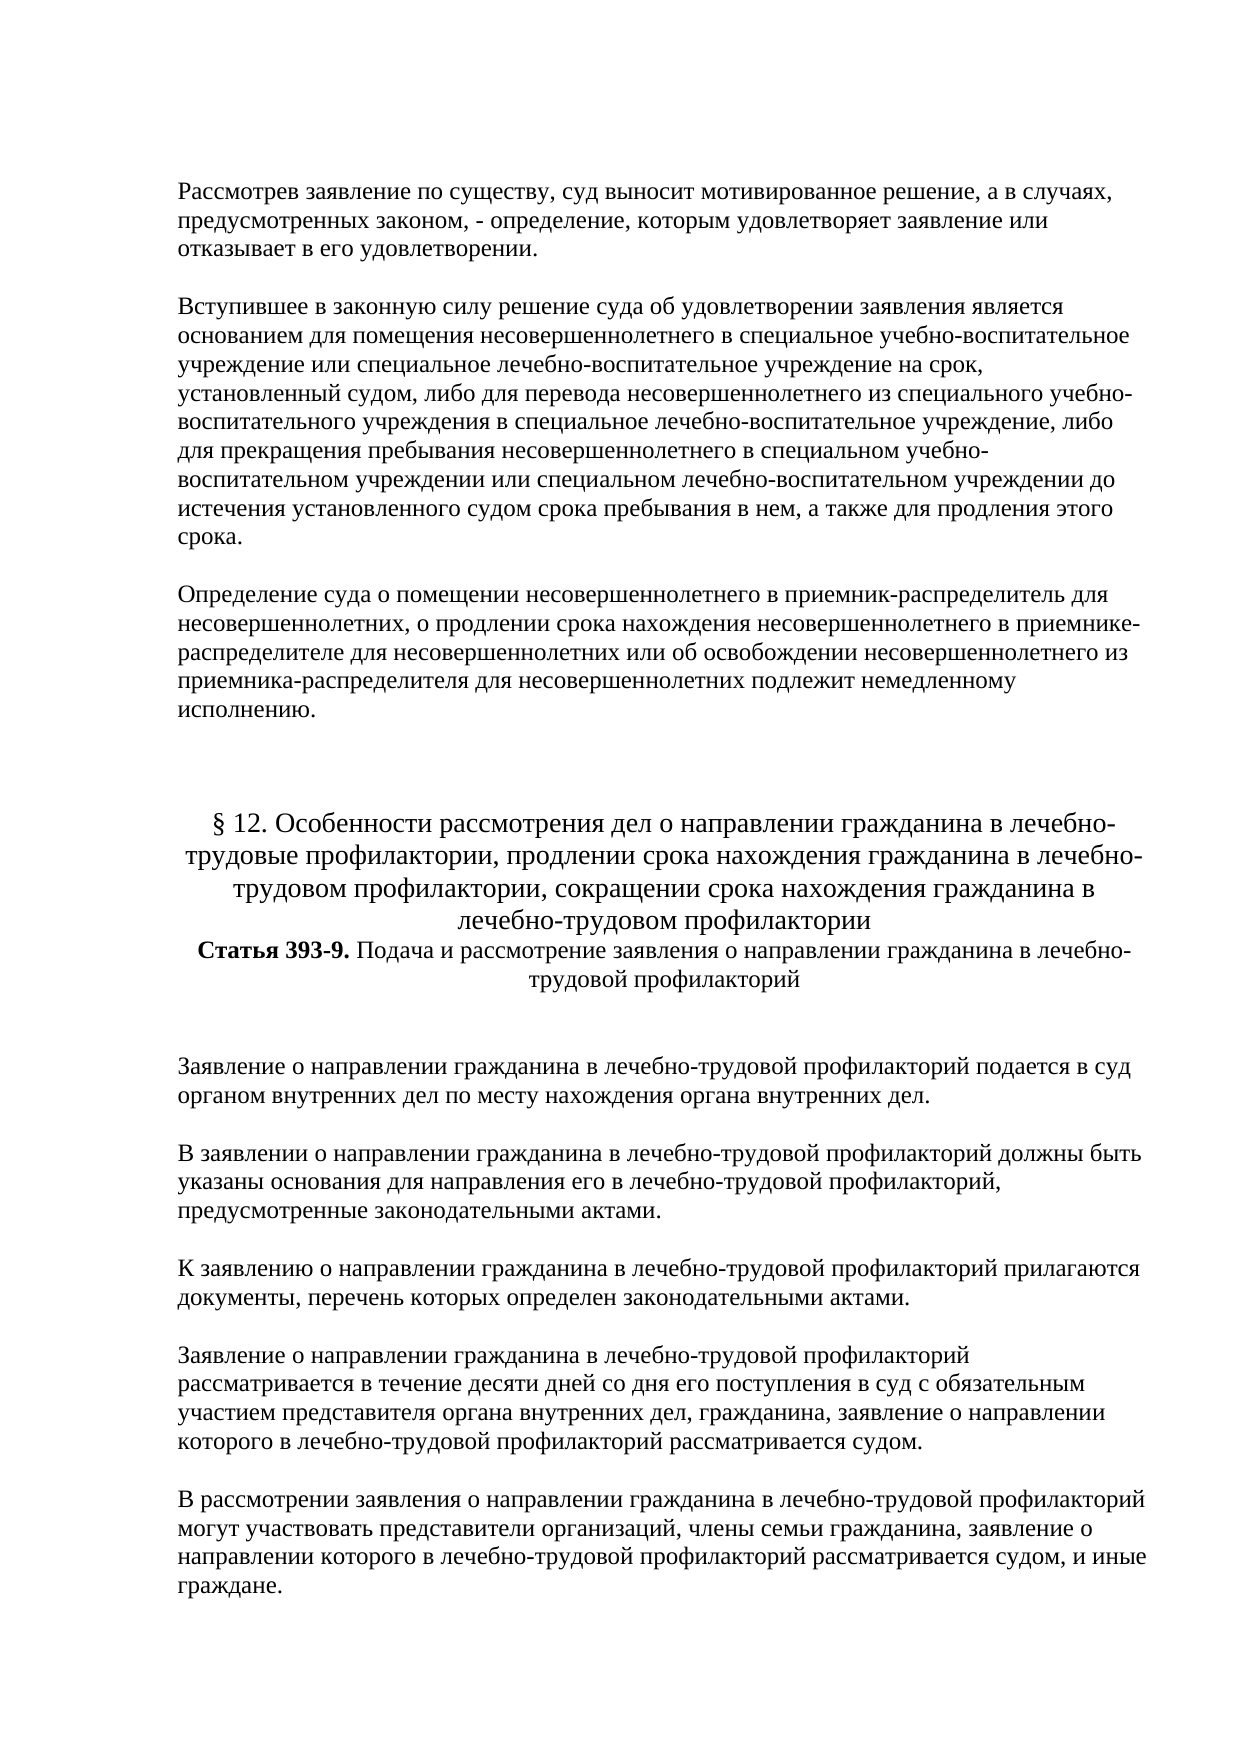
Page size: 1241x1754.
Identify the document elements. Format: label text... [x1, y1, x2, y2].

text Заявление о направлении гражданина в лечебно-трудовой профилакторий подается в суд органом внутренних дел по месту нахождения органа внутренних дел. [177, 1051, 1152, 1108]
text Вступившее в законную силу решение суда об удовлетворении заявления является основанием для помещения несовершеннолетнего в специальное учебно-воспитательное учреждение или специальное лечебно-воспитательное учреждение на срок, установленный судом, либо для перевода несовершеннолетнего из специального учебно-воспитательного учреждения в специальное лечебно-воспитательное учреждение, либо для прекращения пребывания несовершеннолетнего в специальном учебно-воспитательном учреждении или специальном лечебно-воспитательном учреждении до истечения установленного судом срока пребывания в нем, а также для продления этого срока. [177, 291, 1152, 550]
text Рассмотрев заявление по существу, суд выносит мотивированное решение, а в случаях, предусмотренных законом, - определение, которым удовлетворяет заявление или отказывает в его удовлетворении. [177, 176, 1152, 262]
text В рассмотрении заявления о направлении гражданина в лечебно-трудовой профилакторий могут участвовать представители организаций, члены семьи гражданина, заявление о направлении которого в лечебно-трудовой профилакторий рассматривается судом, и иные граждане. [177, 1484, 1152, 1599]
text Заявление о направлении гражданина в лечебно-трудовой профилакторий рассматривается в течение десяти дней со дня его поступления в суд с обязательным участием представителя органа внутренних дел, гражданина, заявление о направлении которого в лечебно-трудовой профилакторий рассматривается судом. [177, 1340, 1152, 1455]
text Определение суда о помещении несовершеннолетнего в приемник-распределитель для несовершеннолетних, о продлении срока нахождения несовершеннолетнего в приемнике-распределителе для несовершеннолетних или об освобождении несовершеннолетнего из приемника-распределителя для несовершеннолетних подлежит немедленному исполнению. [177, 579, 1152, 723]
text К заявлению о направлении гражданина в лечебно-трудовой профилакторий прилагаются документы, перечень которых определен законодательными актами. [177, 1253, 1152, 1311]
text В заявлении о направлении гражданина в лечебно-трудовой профилакторий должны быть указаны основания для направления его в лечебно-трудовой профилакторий, предусмотренные законодательными актами. [177, 1138, 1152, 1224]
text Статья 393-9. Подача и рассмотрение заявления о направлении гражданина в лечебно-трудовой профилакторий [177, 936, 1152, 993]
text § 12. Особенности рассмотрения дел о направлении гражданина в лечебно-трудовые профилактории, продлении срока нахождения гражданина в лечебно-трудовом профилактории, сокращении срока нахождения гражданина в лечебно-трудовом профилактории [177, 806, 1152, 936]
